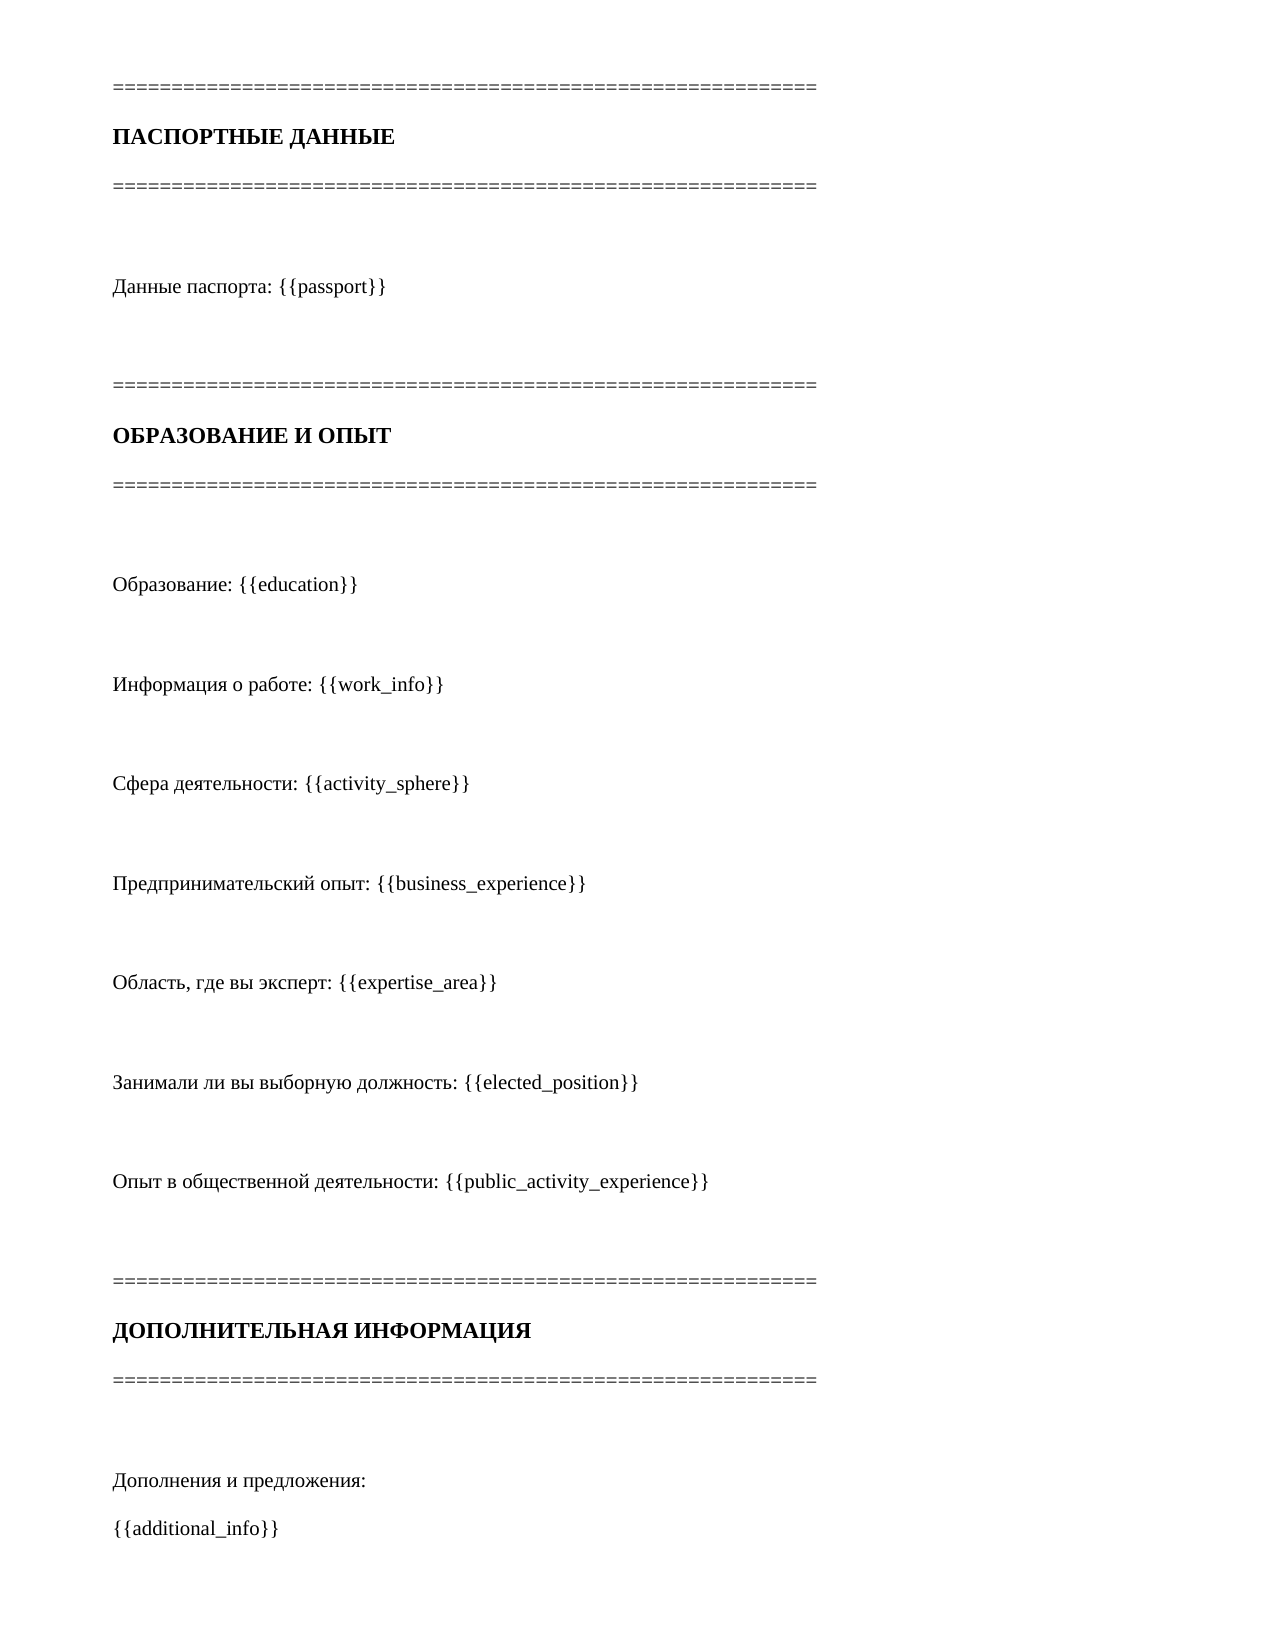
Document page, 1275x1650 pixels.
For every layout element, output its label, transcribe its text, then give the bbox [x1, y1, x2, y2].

text ============================================================ [112, 473, 1162, 497]
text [112, 1269, 1162, 1293]
text ДОПОЛНИТЕЛЬНАЯ ИНФОРМАЦИЯ [112, 1317, 1162, 1343]
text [112, 1368, 1162, 1392]
text Данные паспорта: {{passport}} [112, 274, 1162, 298]
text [112, 373, 1162, 397]
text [112, 174, 1162, 198]
text Образование: {{education}} [112, 572, 1162, 596]
text Занимали ли вы выборную должность: {{elected_position}} [112, 1070, 1162, 1094]
text Опыт в общественной деятельности: {{public_activity_experience}} [112, 1169, 1162, 1193]
text {{additional_info}} [112, 1516, 1162, 1540]
text Дополнения и предложения: [112, 1468, 1162, 1492]
text Сфера деятельности: {{activity_sphere}} [112, 771, 1162, 795]
text Информация о работе: {{work_info}} [112, 672, 1162, 696]
text Область, где вы эксперт: {{expertise_area}} [112, 970, 1162, 994]
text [112, 75, 1162, 99]
text Предпринимательский опыт: {{business_experience}} [112, 871, 1162, 895]
text ОБРАЗОВАНИЕ И ОПЫТ [112, 422, 1162, 448]
text ПАСПОРТНЫЕ ДАННЫЕ [112, 123, 1162, 150]
